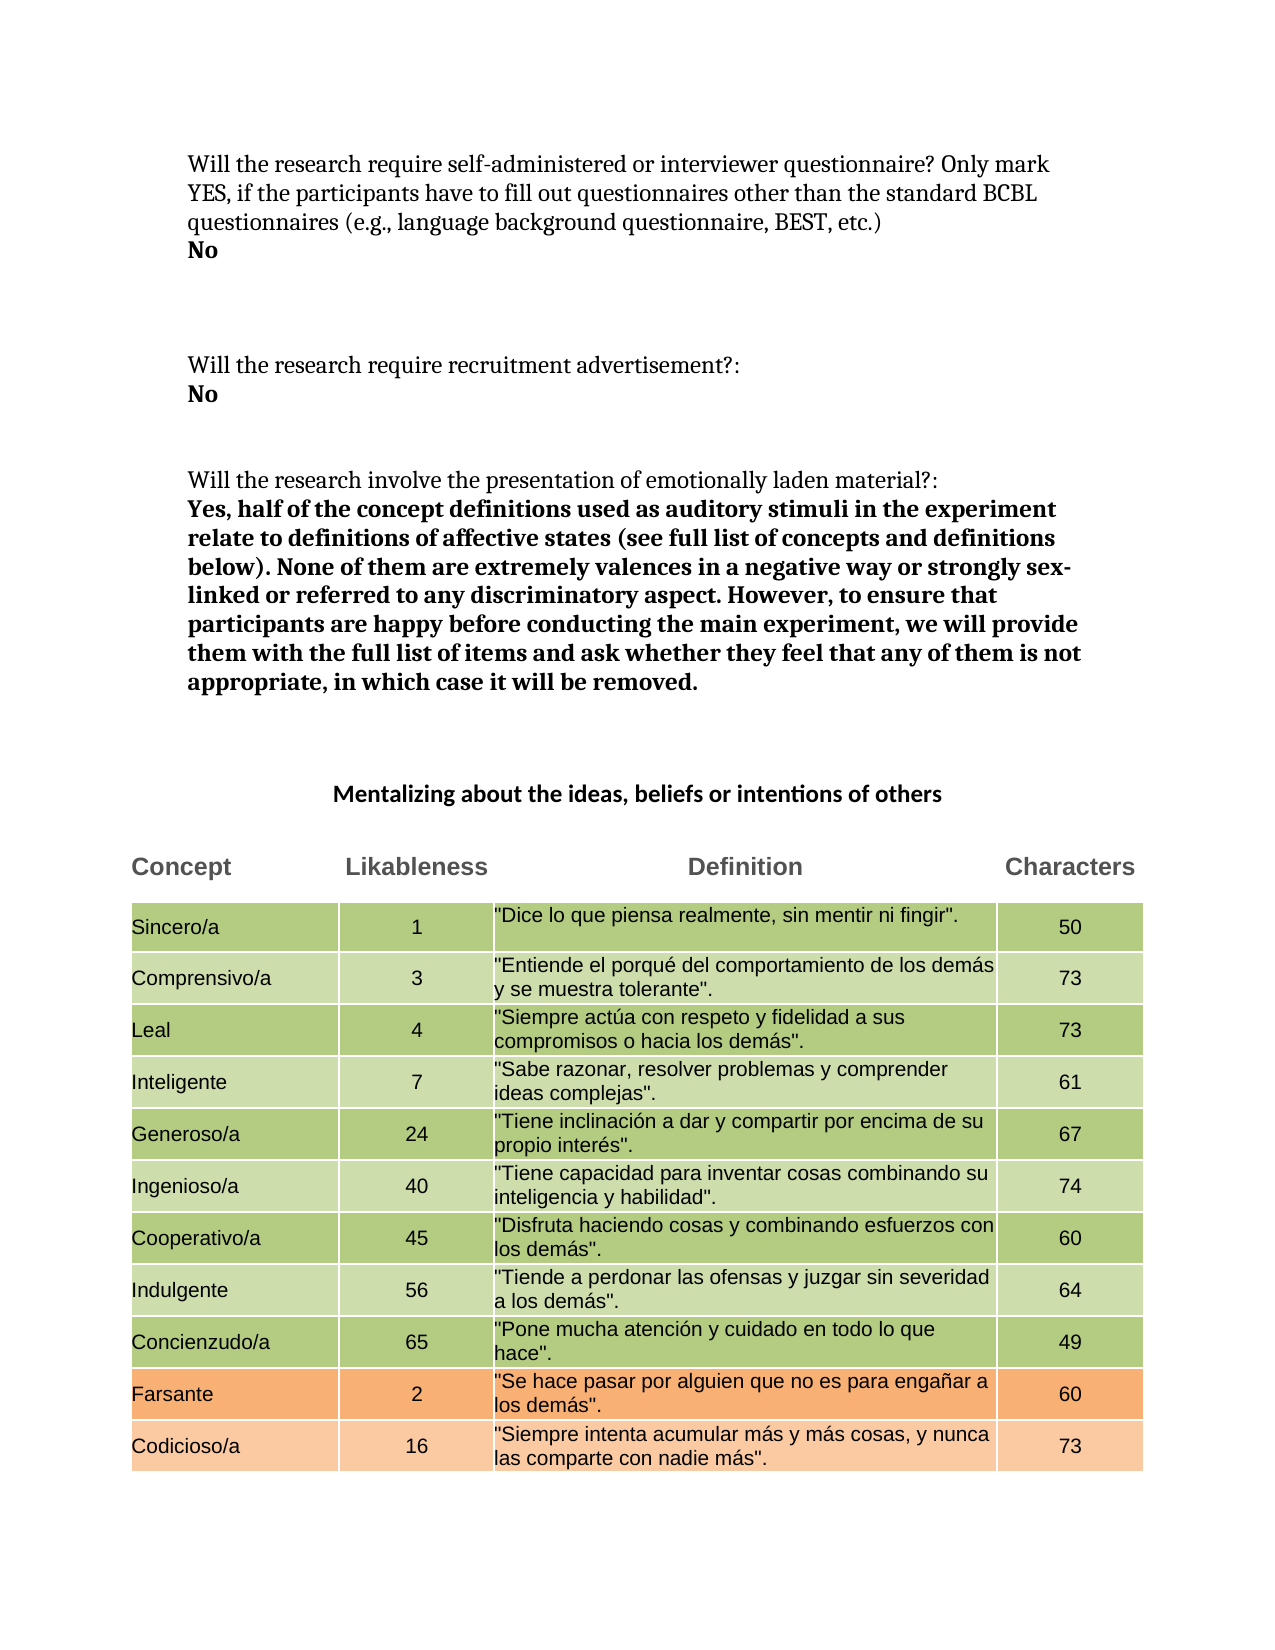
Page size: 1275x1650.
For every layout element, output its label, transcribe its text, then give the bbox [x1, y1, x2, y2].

table_cell 61 [998, 1057, 1143, 1107]
table_cell "Tiene capacidad para inventar cosas combinando su inteligencia y habilidad". [495, 1161, 996, 1211]
table_cell 56 [340, 1265, 493, 1315]
table_cell 24 [340, 1109, 493, 1159]
table_cell "Disfruta haciendo cosas y combinando esfuerzos con los demás". [495, 1213, 996, 1263]
table_cell 50 [998, 903, 1143, 951]
table_header Concept [132, 836, 338, 896]
table_cell Sincero/a [132, 903, 338, 951]
table_cell 3 [340, 953, 493, 1003]
table_cell Farsante [132, 1369, 338, 1419]
table_cell Generoso/a [132, 1109, 338, 1159]
table_cell 7 [340, 1057, 493, 1107]
table_cell 65 [340, 1317, 493, 1367]
table_cell 73 [998, 1421, 1143, 1471]
table_cell "Dice lo que piensa realmente, sin mentir ni fingir". [495, 903, 996, 951]
table_cell Cooperativo/a [132, 1213, 338, 1263]
table_cell Indulgente [132, 1265, 338, 1315]
table_cell "Pone mucha atención y cuidado en todo lo que hace". [495, 1317, 996, 1367]
table_cell 2 [340, 1369, 493, 1419]
text Yes, half of the concept definitions used as auditory stimuli in the experiment relate to definitions of affective states (see full list of concepts and definitions below). None of them are extremely valences in a negative way or strongly sex-linked or referred to any discriminatory aspect. However, to ensure that participants are happy before conducting the main experiment, we will provide them with the full list of items and ask whether they feel that any of them is not appropriate, in which case it will be removed. [187, 495, 1087, 696]
table_cell 73 [998, 1005, 1143, 1055]
text Will the research require self-administered or interviewer questionnaire? Only mark YES, if the participants have to fill out questionnaires other than the standard BCBL questionnaires (e.g., language background questionnaire, BEST, etc.) [187, 150, 1087, 236]
table_cell Inteligente [132, 1057, 338, 1107]
text Mentalizing about the ideas, beliefs or intentions of others [187, 778, 1087, 808]
table_cell "Se hace pasar por alguien que no es para engañar a los demás". [495, 1369, 996, 1419]
table_cell 67 [998, 1109, 1143, 1159]
table_cell 60 [998, 1369, 1143, 1419]
table_cell Leal [132, 1005, 338, 1055]
table_cell "Tiende a perdonar las ofensas y juzgar sin severidad a los demás". [495, 1265, 996, 1315]
table_cell 4 [340, 1005, 493, 1055]
text No [187, 380, 1087, 409]
table_cell Concienzudo/a [132, 1317, 338, 1367]
table_cell 16 [340, 1421, 493, 1471]
text Will the research involve the presentation of emotionally laden material?: [187, 466, 1087, 495]
table_cell "Tiene inclinación a dar y compartir por encima de su propio interés". [495, 1109, 996, 1159]
table_cell Codicioso/a [132, 1421, 338, 1471]
table_cell 64 [998, 1265, 1143, 1315]
table_cell 40 [340, 1161, 493, 1211]
table_cell "Entiende el porqué del comportamiento de los demás y se muestra tolerante". [495, 953, 996, 1003]
table_cell 60 [998, 1213, 1143, 1263]
table_cell Comprensivo/a [132, 953, 338, 1003]
table_cell "Sabe razonar, resolver problemas y comprender ideas complejas". [495, 1057, 996, 1107]
table_cell 74 [998, 1161, 1143, 1211]
table_cell "Siempre intenta acumular más y más cosas, y nunca las comparte con nadie más". [495, 1421, 996, 1471]
table_header Definition [495, 836, 996, 896]
table_header Likableness [340, 836, 493, 896]
table_header Characters [998, 836, 1143, 896]
table_cell 49 [998, 1317, 1143, 1367]
text No [187, 236, 1087, 265]
table_cell 45 [340, 1213, 493, 1263]
table_cell "Siempre actúa con respeto y fidelidad a sus compromisos o hacia los demás". [495, 1005, 996, 1055]
text Will the research require recruitment advertisement?: [187, 351, 1087, 380]
table_cell 73 [998, 953, 1143, 1003]
table_cell Ingenioso/a [132, 1161, 338, 1211]
table_cell 1 [340, 903, 493, 951]
